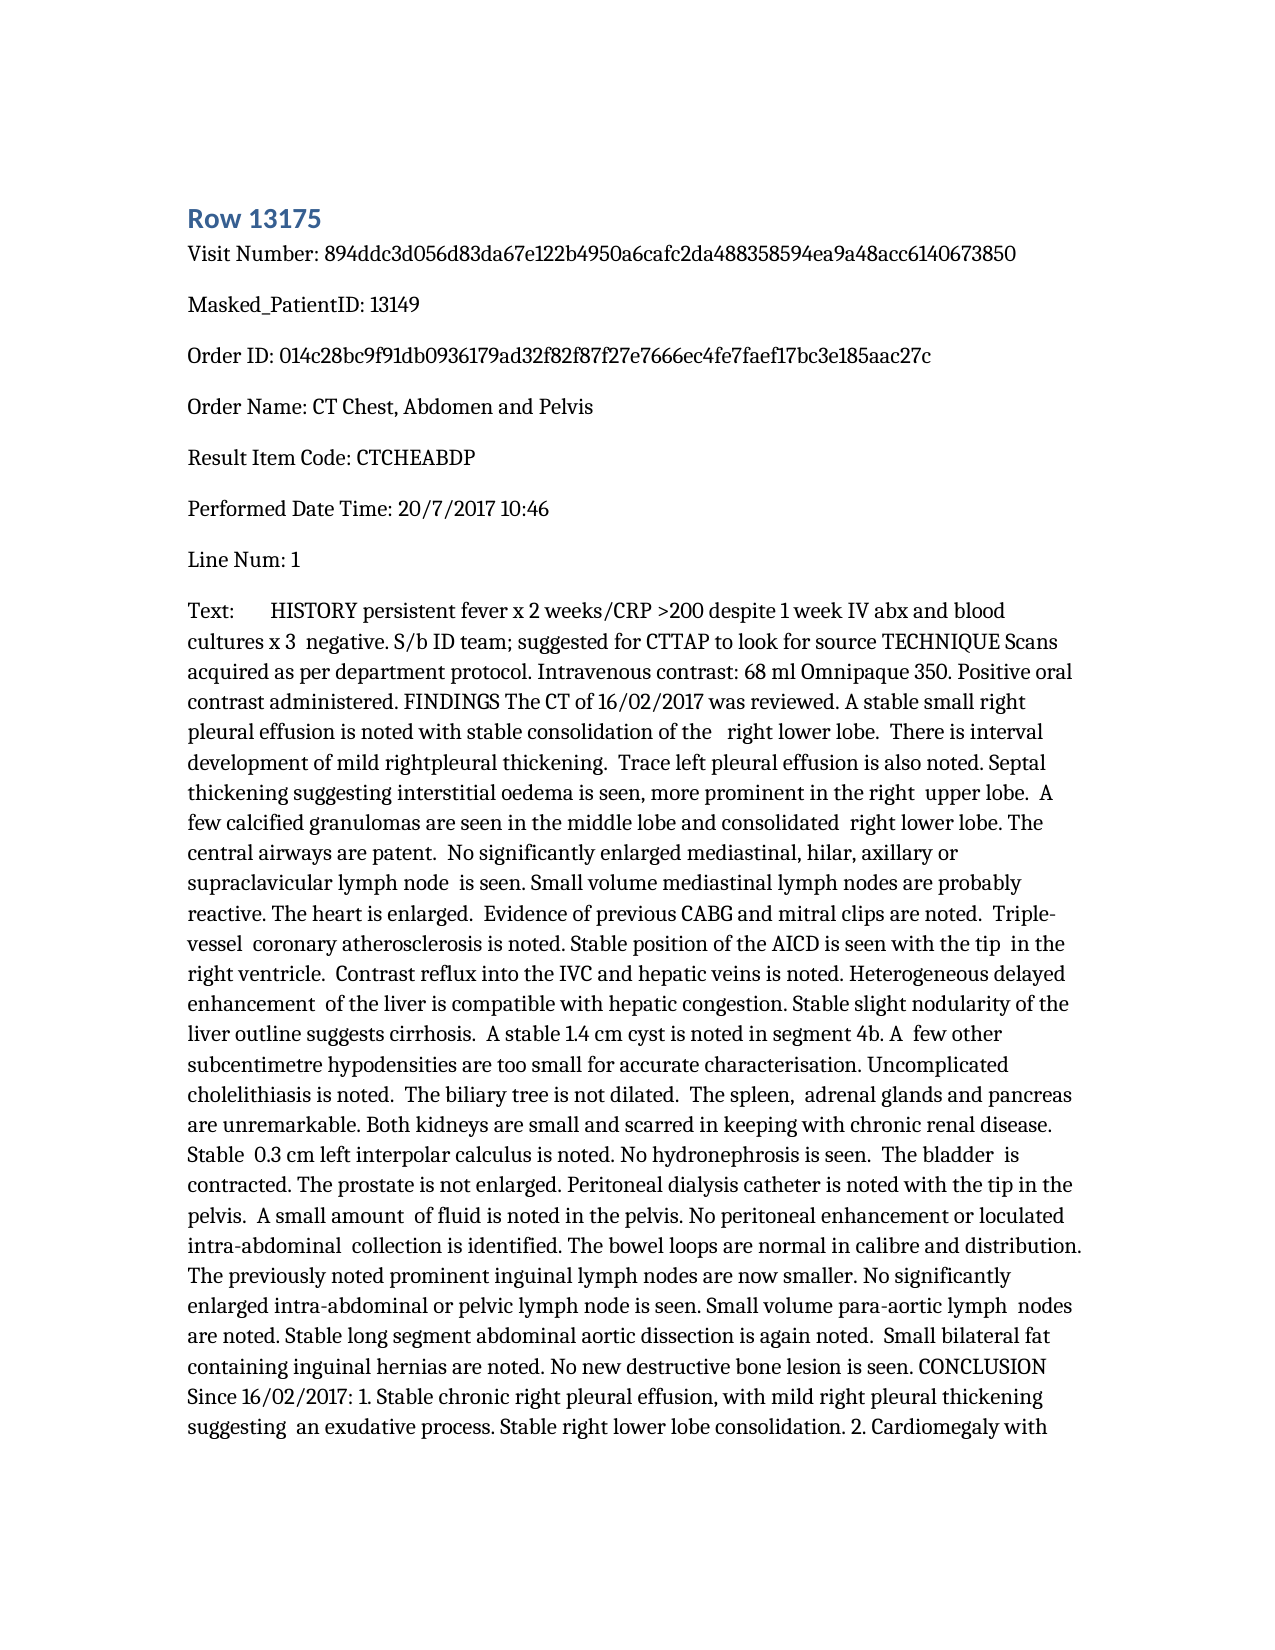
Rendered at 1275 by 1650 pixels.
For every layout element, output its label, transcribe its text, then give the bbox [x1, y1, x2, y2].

text Order Name: CT Chest, Abdomen and Pelvis [187, 394, 1087, 420]
text Visit Number: 894ddc3d056d83da67e122b4950a6cafc2da488358594ea9a48acc6140673850 [187, 241, 1087, 267]
text Masked_PatientID: 13149 [187, 292, 1087, 318]
text Line Num: 1 [187, 547, 1087, 573]
text Performed Date Time: 20/7/2017 10:46 [187, 496, 1087, 522]
text Order ID: 014c28bc9f91db0936179ad32f82f87f27e7666ec4fe7faef17bc3e185aac27c [187, 343, 1087, 369]
subtitle Row 13175 [187, 200, 1087, 236]
text Result Item Code: CTCHEABDP [187, 445, 1087, 471]
